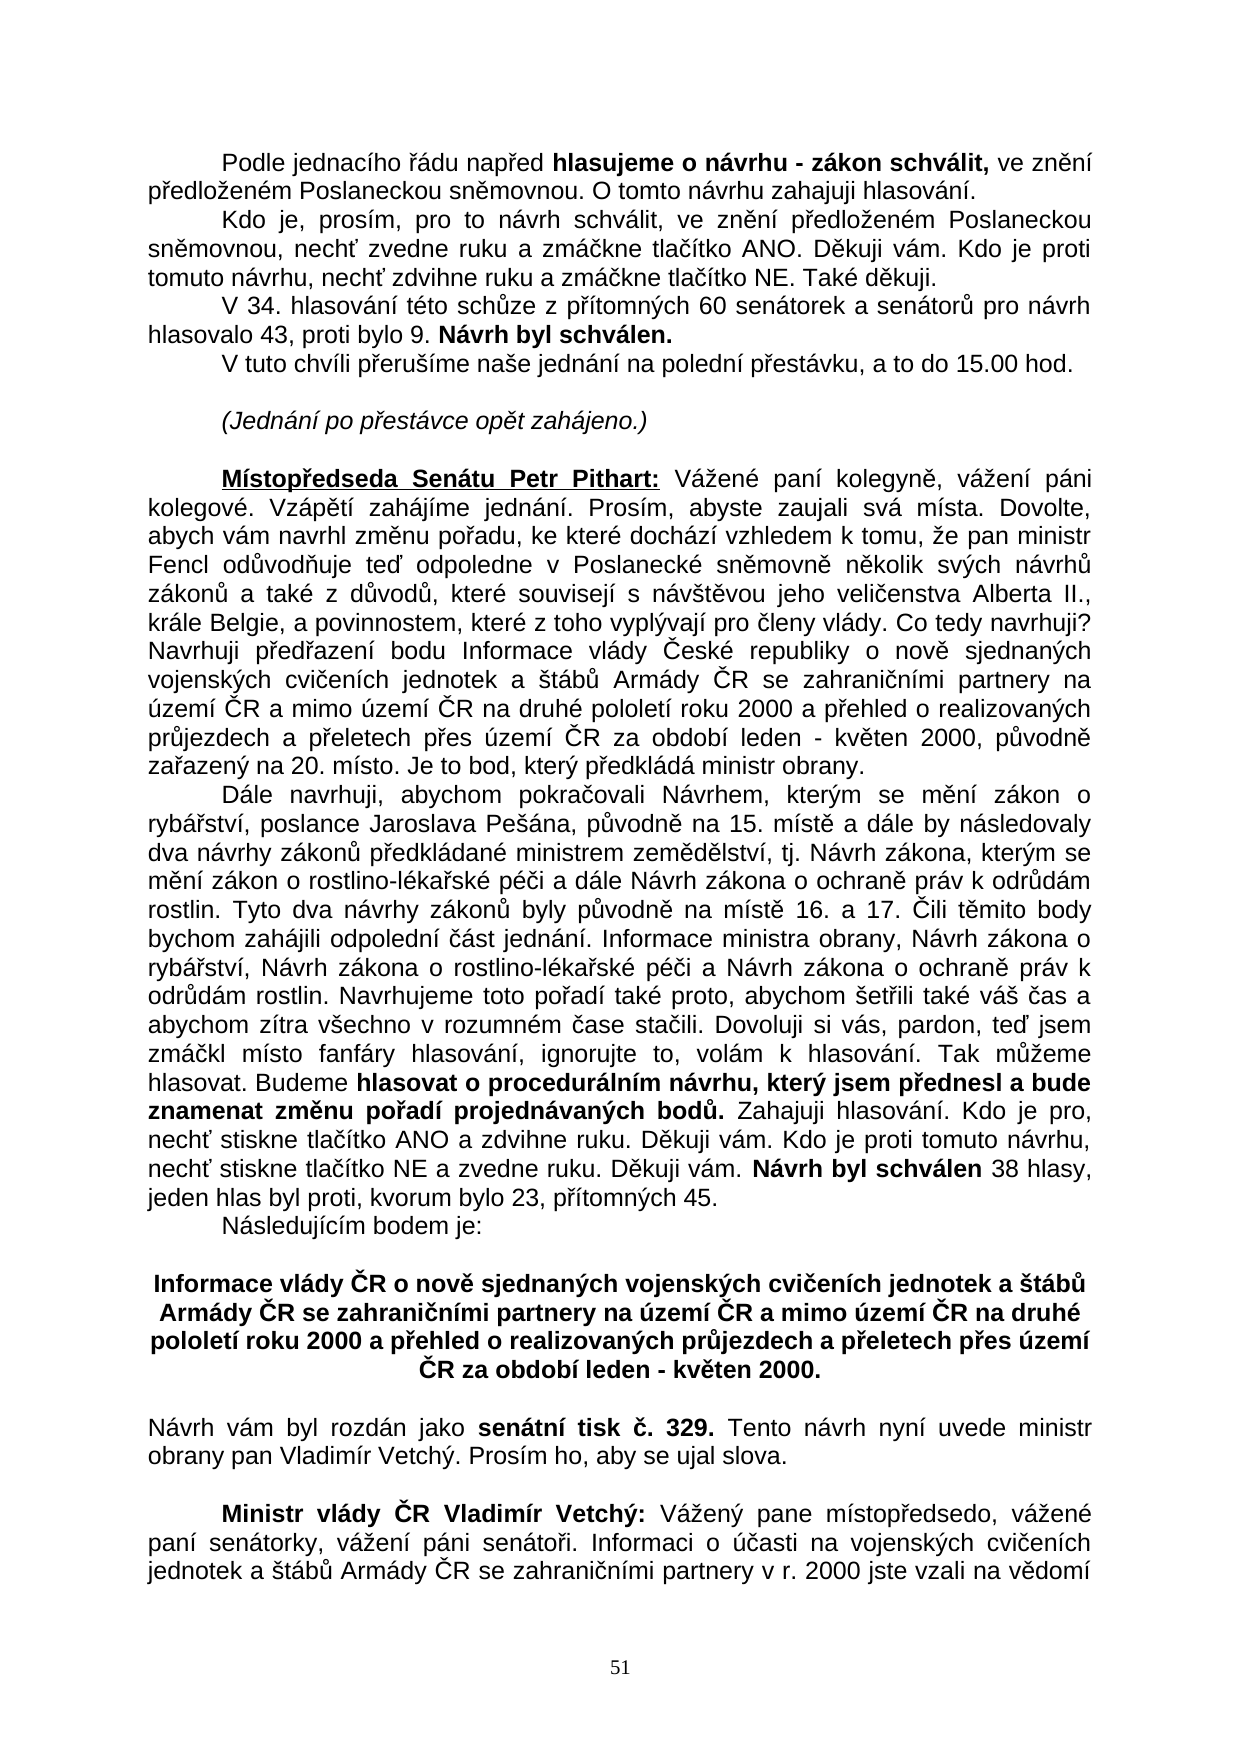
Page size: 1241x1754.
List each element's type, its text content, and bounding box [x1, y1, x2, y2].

text Kdo je, prosím, pro to návrh schválit, ve znění předloženém Poslaneckou sněmovnou, nechť zvedne ruku a zmáčkne tlačítko ANO. Děkuji vám. Kdo je proti tomuto návrhu, nechť zdvihne ruku a zmáčkne tlačítko NE. Také děkuji. [148, 205, 1093, 291]
text Podle jednacího řádu napřed hlasujeme o návrhu - zákon schválit, ve znění předloženém Poslaneckou sněmovnou. O tomto návrhu zahajuji hlasování. [148, 148, 1093, 205]
text Dále navrhuji, abychom pokračovali Návrhem, kterým se mění zákon o rybářství, poslance Jaroslava Pešána, původně na 15. místě a dále by následovaly dva návrhy zákonů předkládané ministrem zemědělství, tj. Návrh zákona, kterým se mění zákon o rostlino-lékařské péči a dále Návrh zákona o ochraně práv k odrůdám rostlin. Tyto dva návrhy zákonů byly původně na místě 16. a 17. Čili těmito body bychom zahájili odpolední část jednání. Informace ministra obrany, Návrh zákona o rybářství, Návrh zákona o rostlino-lékařské péči a Návrh zákona o ochraně práv k odrůdám rostlin. Navrhujeme toto pořadí také proto, abychom šetřili také váš čas a abychom zítra všechno v rozumném čase stačili. Dovoluji si vás, pardon, teď jsem zmáčkl místo fanfáry hlasování, ignorujte to, volám k hlasování. Tak můžeme hlasovat. Budeme hlasovat o procedurálním návrhu, který jsem přednesl a bude znamenat změnu pořadí projednávaných bodů. Zahajuji hlasování. Kdo je pro, nechť stiskne tlačítko ANO a zdvihne ruku. Děkuji vám. Kdo je proti tomuto návrhu, nechť stiskne tlačítko NE a zvedne ruku. Děkuji vám. Návrh byl schválen 38 hlasy, jeden hlas byl proti, kvorum bylo 23, přítomných 45. [148, 780, 1093, 1211]
text Návrh vám byl rozdán jako senátní tisk č. 329. Tento návrh nyní uvede ministr obrany pan Vladimír Vetchý. Prosím ho, aby se ujal slova. [148, 1413, 1093, 1470]
text Místopředseda Senátu Petr Pithart: Vážené paní kolegyně, vážení páni kolegové. Vzápětí zahájíme jednání. Prosím, abyste zaujali svá místa. Dovolte, abych vám navrhl změnu pořadu, ke které dochází vzhledem k tomu, že pan ministr Fencl odůvodňuje teď odpoledne v Poslanecké sněmovně několik svých návrhů zákonů a také z důvodů, které souvisejí s návštěvou jeho veličenstva Alberta II., krále Belgie, a povinnostem, které z toho vyplývají pro členy vlády. Co tedy navrhuji? Navrhuji předřazení bodu Informace vlády České republiky o nově sjednaných vojenských cvičeních jednotek a štábů Armády ČR se zahraničními partnery na území ČR a mimo území ČR na druhé pololetí roku 2000 a přehled o realizovaných průjezdech a přeletech přes území ČR za období leden - květen 2000, původně zařazený na 20. místo. Je to bod, který předkládá ministr obrany. [148, 464, 1093, 780]
text (Jednání po přestávce opět zahájeno.) [148, 406, 1093, 435]
text Následujícím bodem je: [148, 1211, 1093, 1240]
text V tuto chvíli přerušíme naše jednání na polední přestávku, a to do 15.00 hod. [148, 349, 1093, 378]
text <A NAME='st 329'></A>Informace vlády ČR o nově sjednaných vojenských cvičeních jednotek a štábů Armády ČR se zahraničními partnery na území ČR a mimo území ČR na druhé pololetí roku 2000 a přehled o realizovaných průjezdech a přeletech přes území ČR za období leden - květen 2000. [148, 1269, 1093, 1384]
text V 34. hlasování této schůze z přítomných 60 senátorek a senátorů pro návrh hlasovalo 43, proti bylo 9. Návrh byl schválen. [148, 291, 1093, 349]
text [148, 1499, 1093, 1585]
